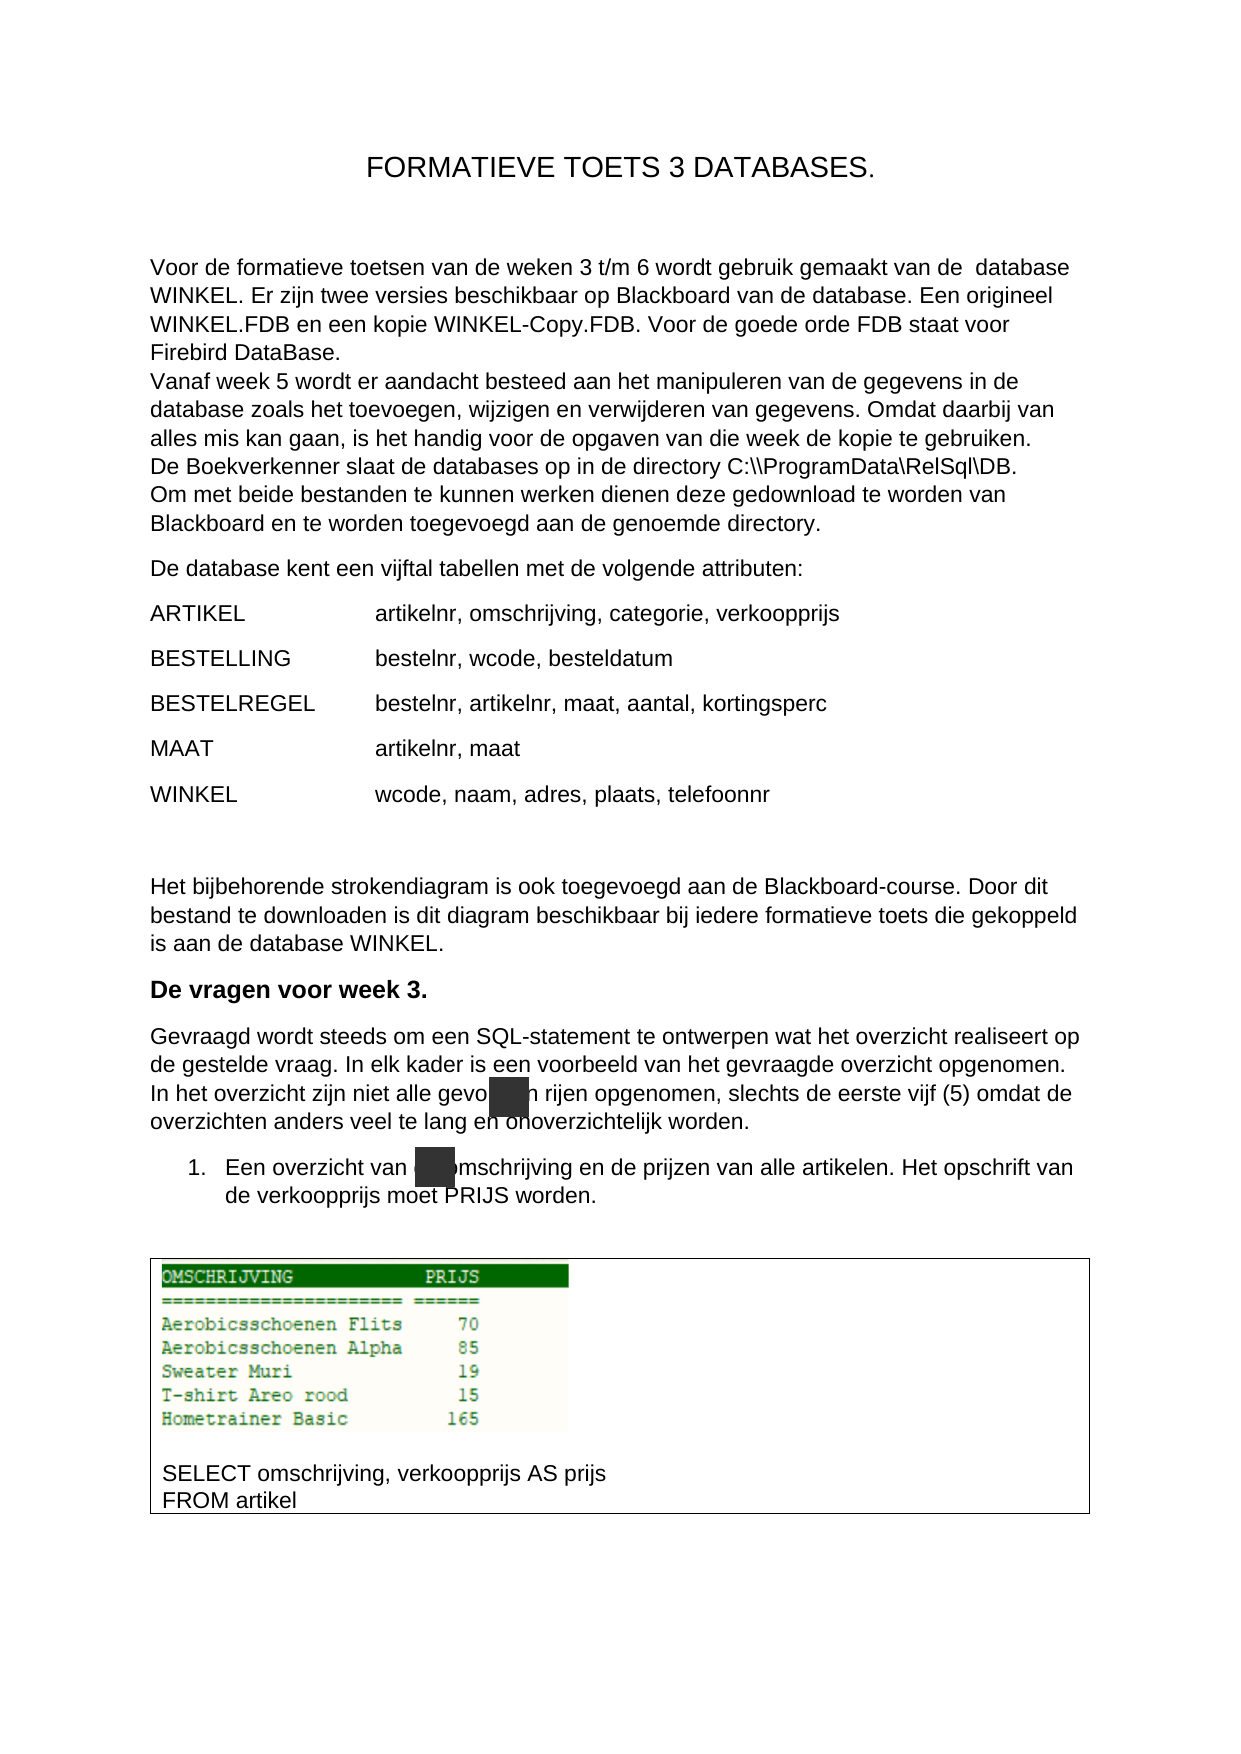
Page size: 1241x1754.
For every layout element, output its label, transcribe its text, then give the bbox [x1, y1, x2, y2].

table_header SELECT omschrijving, verkoopprijs AS prijs FROM artikel [151, 1259, 1089, 1513]
picture [489, 1077, 529, 1117]
text WINKEL wcode, naam, adres, plaats, telefoonnr [150, 781, 1090, 807]
text FORMATIEVE TOETS 3 DATABASES. [150, 150, 1090, 184]
picture [161, 1259, 569, 1432]
text De vragen voor week 3. [150, 975, 1090, 1004]
text Voor de formatieve toetsen van de weken 3 t/m 6 wordt gebruik gemaakt van de database WINKEL. Er zijn twee versies beschikbaar op Blackboard van de database. Een origineel WINKEL.FDB en een kopie WINKEL-Copy.FDB. Voor de goede orde FDB staat voor Firebird DataBase. Vanaf week 5 wordt er aandacht besteed aan het manipuleren van de gegevens in de database zoals het toevoegen, wijzigen en verwijderen van gegevens. Omdat daarbij van alles mis kan gaan, is het handig voor de opgaven van die week de kopie te gebruiken. De Boekverkenner slaat de databases op in de directory C:\\ProgramData\RelSql\DB. Om met beide bestanden te kunnen werken dienen deze gedownload te worden van Blackboard en te worden toegevoegd aan de genoemde directory. [150, 254, 1090, 536]
text Gevraagd wordt steeds om een SQL-statement te ontwerpen wat het overzicht realiseert op de gestelde vraag. In elk kader is een voorbeeld van het gevraagde overzicht opgenomen. In het overzicht zijn niet alle gevonden rijen opgenomen, slechts de eerste vijf (5) omdat de overzichten anders veel te lang en onoverzichtelijk worden. [150, 1023, 1090, 1135]
picture [415, 1147, 455, 1187]
text ARTIKEL artikelnr, omschrijving, categorie, verkoopprijs [150, 600, 1090, 626]
text Het bijbehorende strokendiagram is ook toegevoegd aan de Blackboard-course. Door dit bestand te downloaden is dit diagram beschikbaar bij iedere formatieve toets die gekoppeld is aan de database WINKEL. [150, 873, 1090, 957]
text MAAT artikelnr, maat [150, 735, 1090, 762]
list Een overzicht van de omschrijving en de prijzen van alle artikelen. Het opschrift van de verkoopprijs moet PRIJS worden. [187, 1153, 1090, 1208]
text De database kent een vijftal tabellen met de volgende attributen: [150, 555, 1090, 581]
text BESTELREGEL bestelnr, artikelnr, maat, aantal, kortingsperc [150, 690, 1090, 717]
text BESTELLING bestelnr, wcode, besteldatum [150, 645, 1090, 672]
